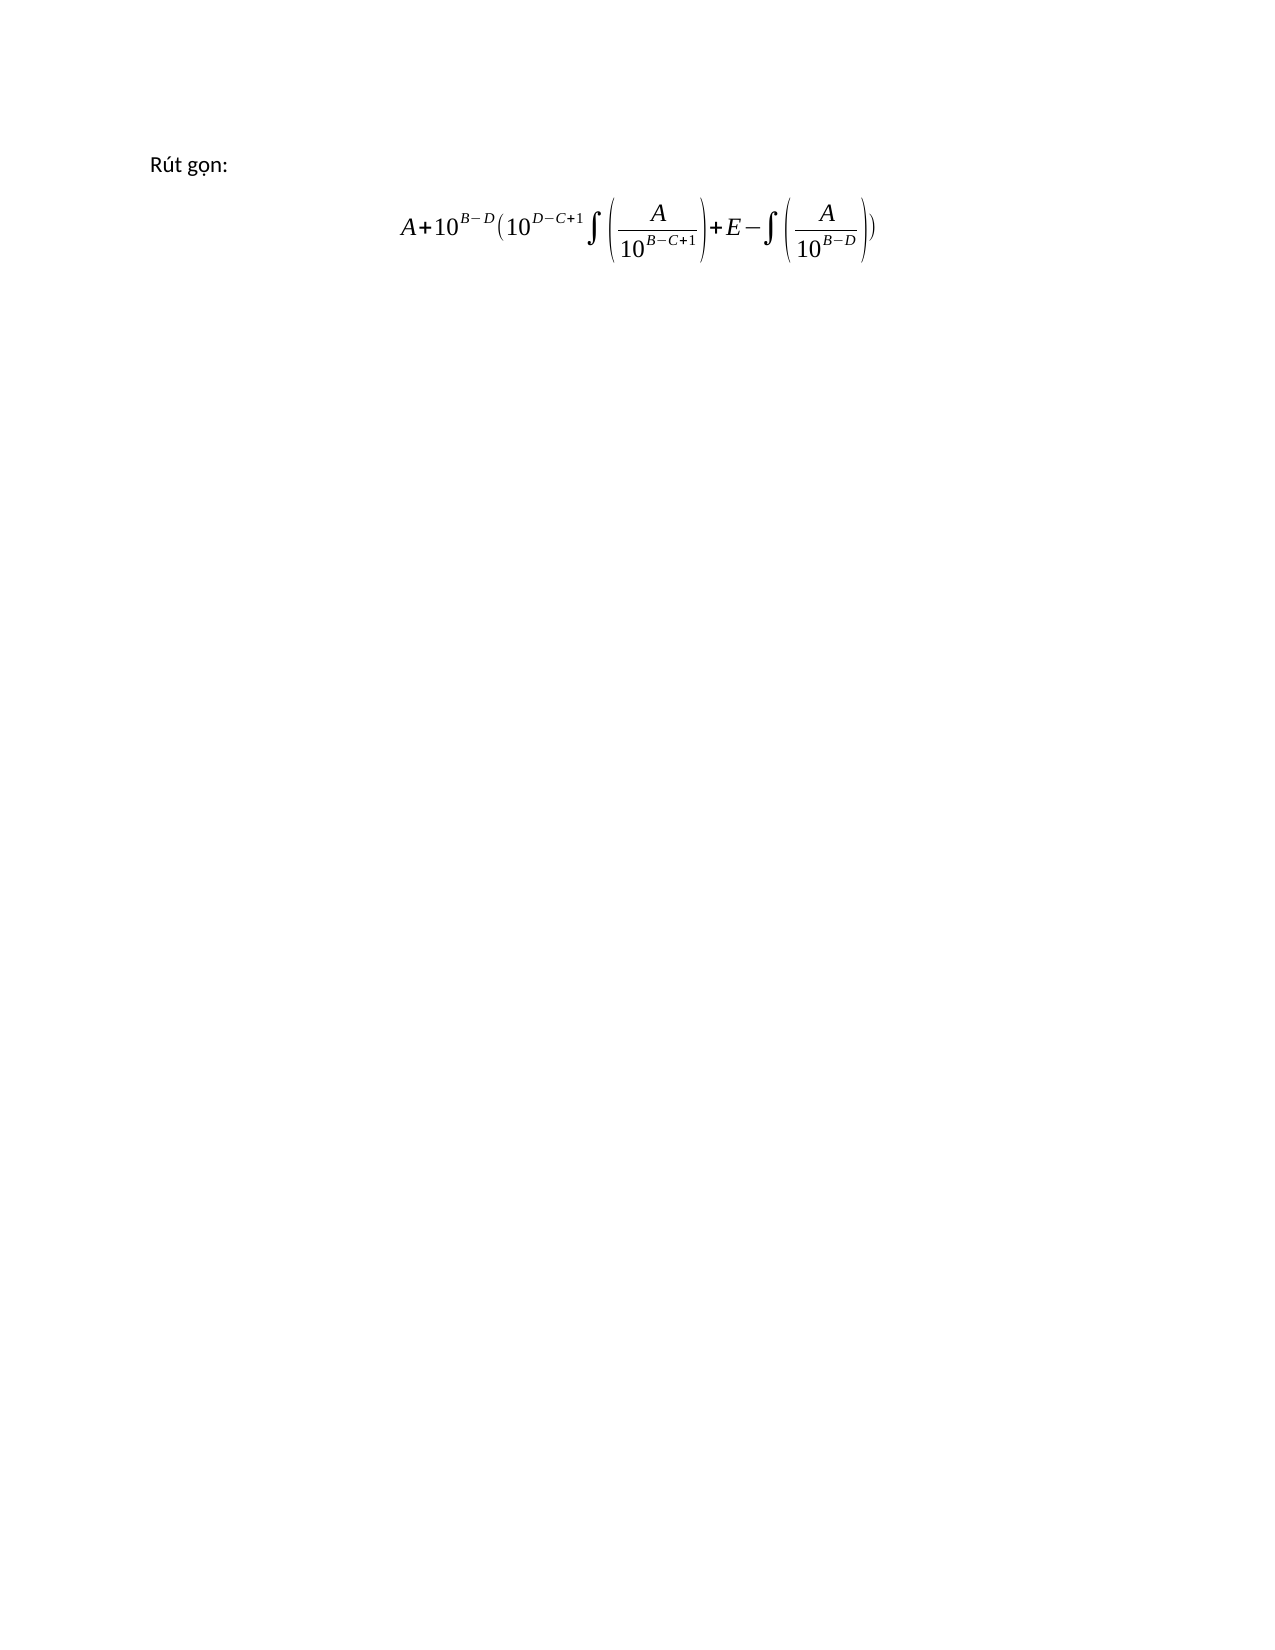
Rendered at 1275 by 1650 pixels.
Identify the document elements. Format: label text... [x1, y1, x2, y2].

text Rút gọn: [150, 150, 1125, 178]
